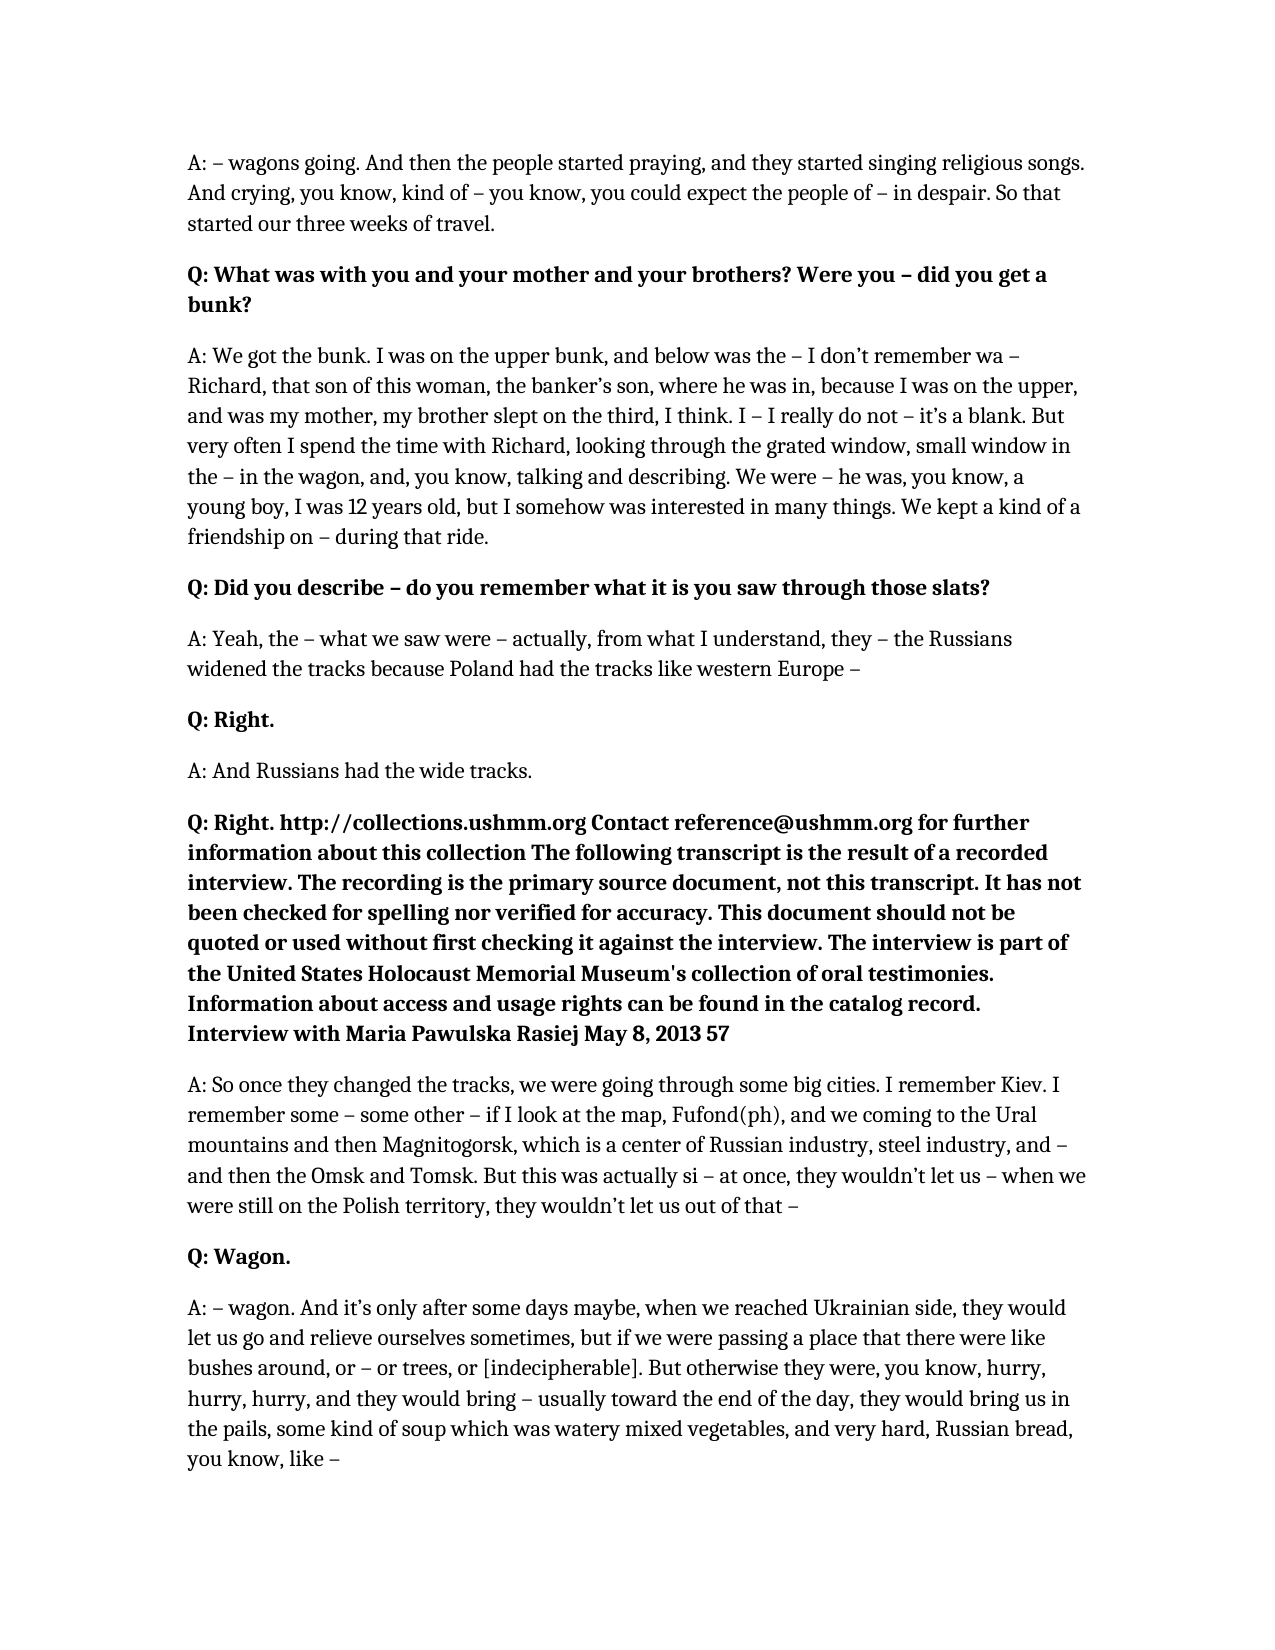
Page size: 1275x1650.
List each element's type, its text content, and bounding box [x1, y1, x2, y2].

text A: – wagon. And it’s only after some days maybe, when we reached Ukrainian side, they would let us go and relieve ourselves sometimes, but if we were passing a place that there were like bushes around, or – or trees, or [indecipherable]. But otherwise they were, you know, hurry, hurry, hurry, and they would bring – usually toward the end of the day, they would bring us in the pails, some kind of soup which was watery mixed vegetables, and very hard, Russian bread, you know, like – [187, 1295, 1087, 1472]
text A: And Russians had the wide tracks. [187, 758, 1087, 785]
text Q: What was with you and your mother and your brothers? Were you – did you get a bunk? [187, 261, 1087, 318]
text A: – wagons going. And then the people started praying, and they started singing religious songs. And crying, you know, kind of – you know, you could expect the people of – in despair. So that started our three weeks of travel. [187, 150, 1087, 237]
text A: Yeah, the – what we saw were – actually, from what I understand, they – the Russians widened the tracks because Poland had the tracks like western Europe – [187, 626, 1087, 683]
text A: We got the bunk. I was on the upper bunk, and below was the – I don’t remember wa – Richard, that son of this woman, the banker’s son, where he was in, because I was on the upper, and was my mother, my brother slept on the third, I think. I – I really do not – it’s a blank. But very often I spend the time with Richard, looking through the grated window, small window in the – in the wagon, and, you know, talking and describing. We were – he was, you know, a young boy, I was 12 years old, but I somehow was interested in many things. We kept a kind of a friendship on – during that ride. [187, 343, 1087, 550]
text Q: Wagon. [187, 1244, 1087, 1270]
text Q: Right. http://collections.ushmm.org Contact reference@ushmm.org for further information about this collection The following transcript is the result of a recorded interview. The recording is the primary source document, not this transcript. It has not been checked for spelling nor verified for accuracy. This document should not be quoted or used without first checking it against the interview. The interview is part of the United States Holocaust Memorial Museum's collection of oral testimonies. Information about access and usage rights can be found in the catalog record. Interview with Maria Pawulska Rasiej May 8, 2013 57 [187, 809, 1087, 1047]
text Q: Did you describe – do you remember what it is you saw through those slats? [187, 575, 1087, 601]
text Q: Right. [187, 707, 1087, 734]
text A: So once they changed the tracks, we were going through some big cities. I remember Kiev. I remember some – some other – if I look at the map, Fufond(ph), and we coming to the Ural mountains and then Magnitogorsk, which is a center of Russian industry, steel industry, and – and then the Omsk and Tomsk. But this was actually si – at once, they wouldn’t let us – when we were still on the Polish territory, they wouldn’t let us out of that – [187, 1072, 1087, 1219]
